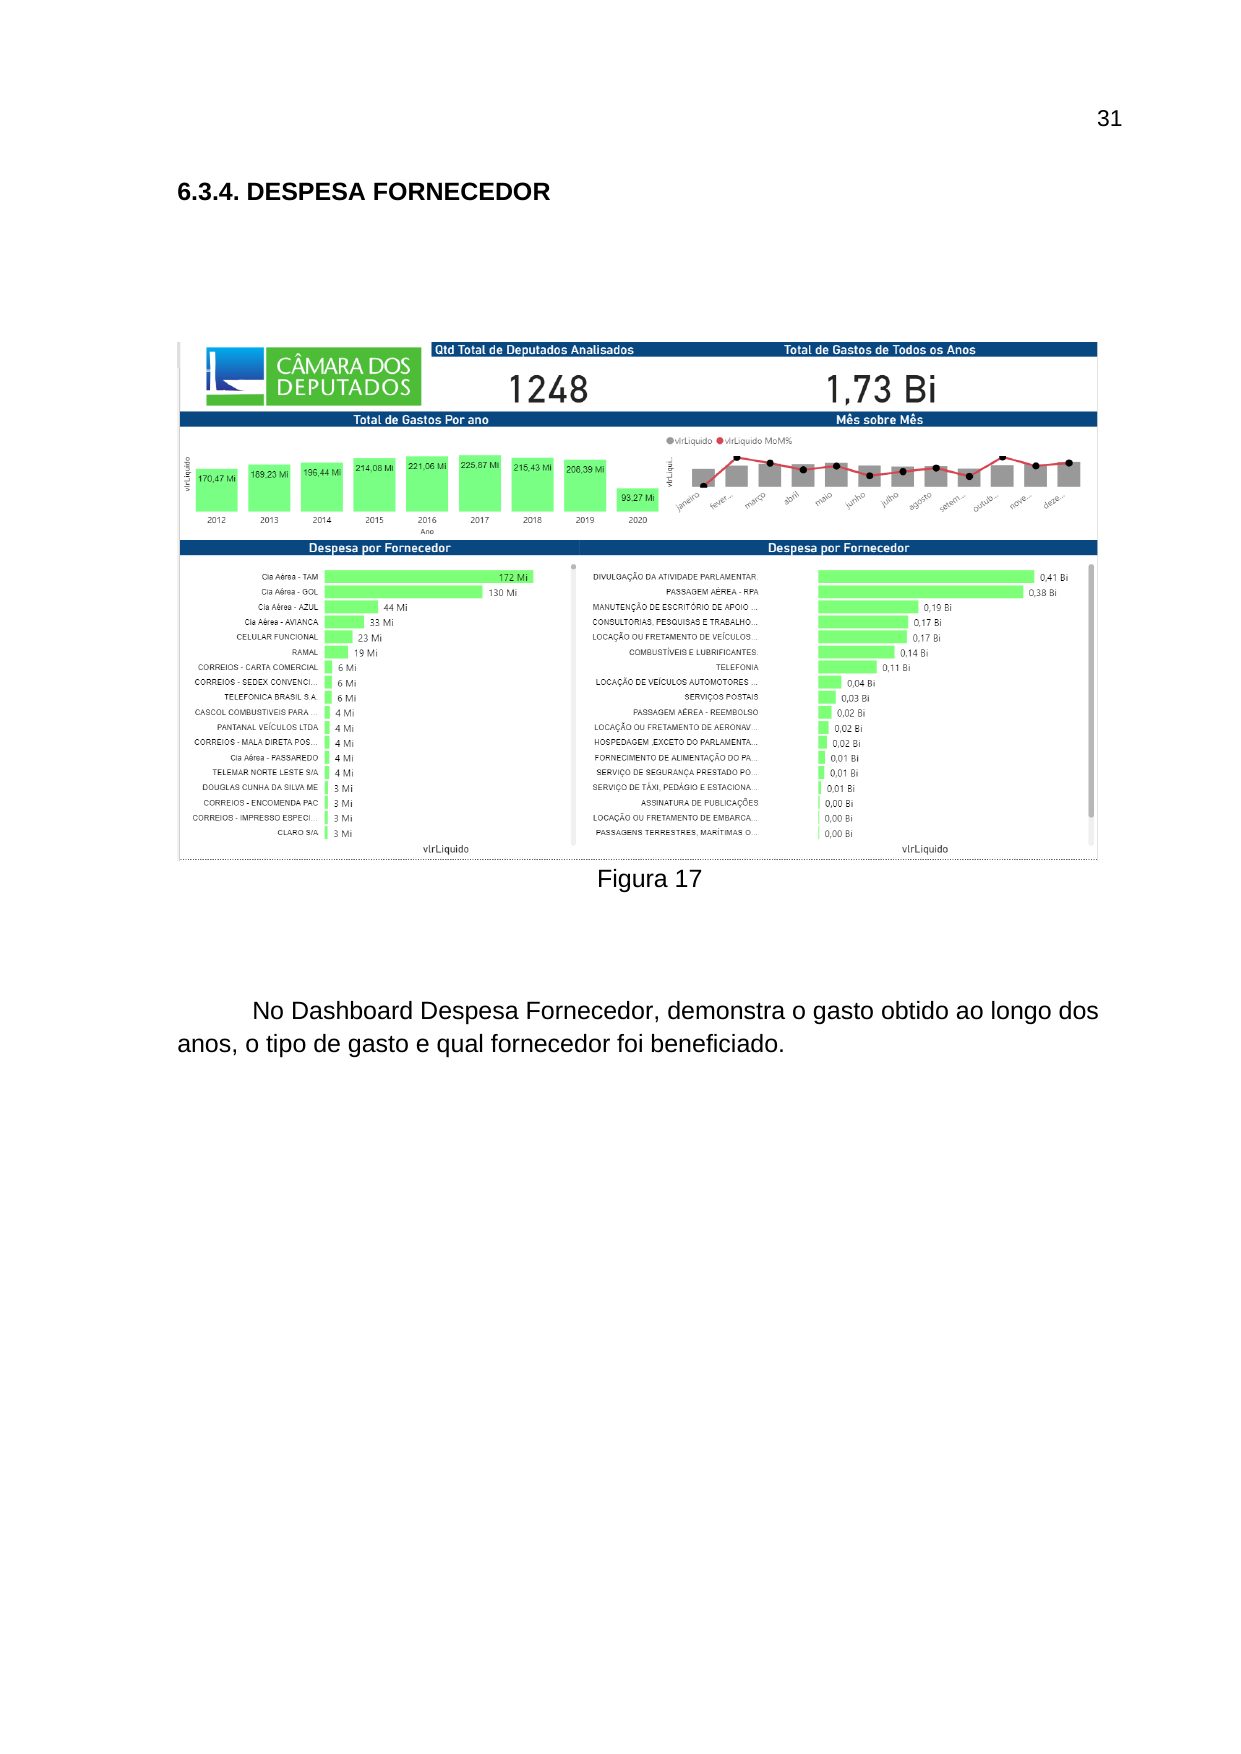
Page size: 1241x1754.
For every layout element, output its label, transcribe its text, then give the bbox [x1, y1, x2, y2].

text 6.3.4. DESPESA FORNECEDOR [177, 177, 1122, 206]
picture [177, 342, 1098, 861]
text Figura 17 [177, 864, 1122, 893]
text No Dashboard Despesa Fornecedor, demonstra o gasto obtido ao longo dos anos, o tipo de gasto e qual fornecedor foi beneficiado. [177, 996, 1122, 1058]
